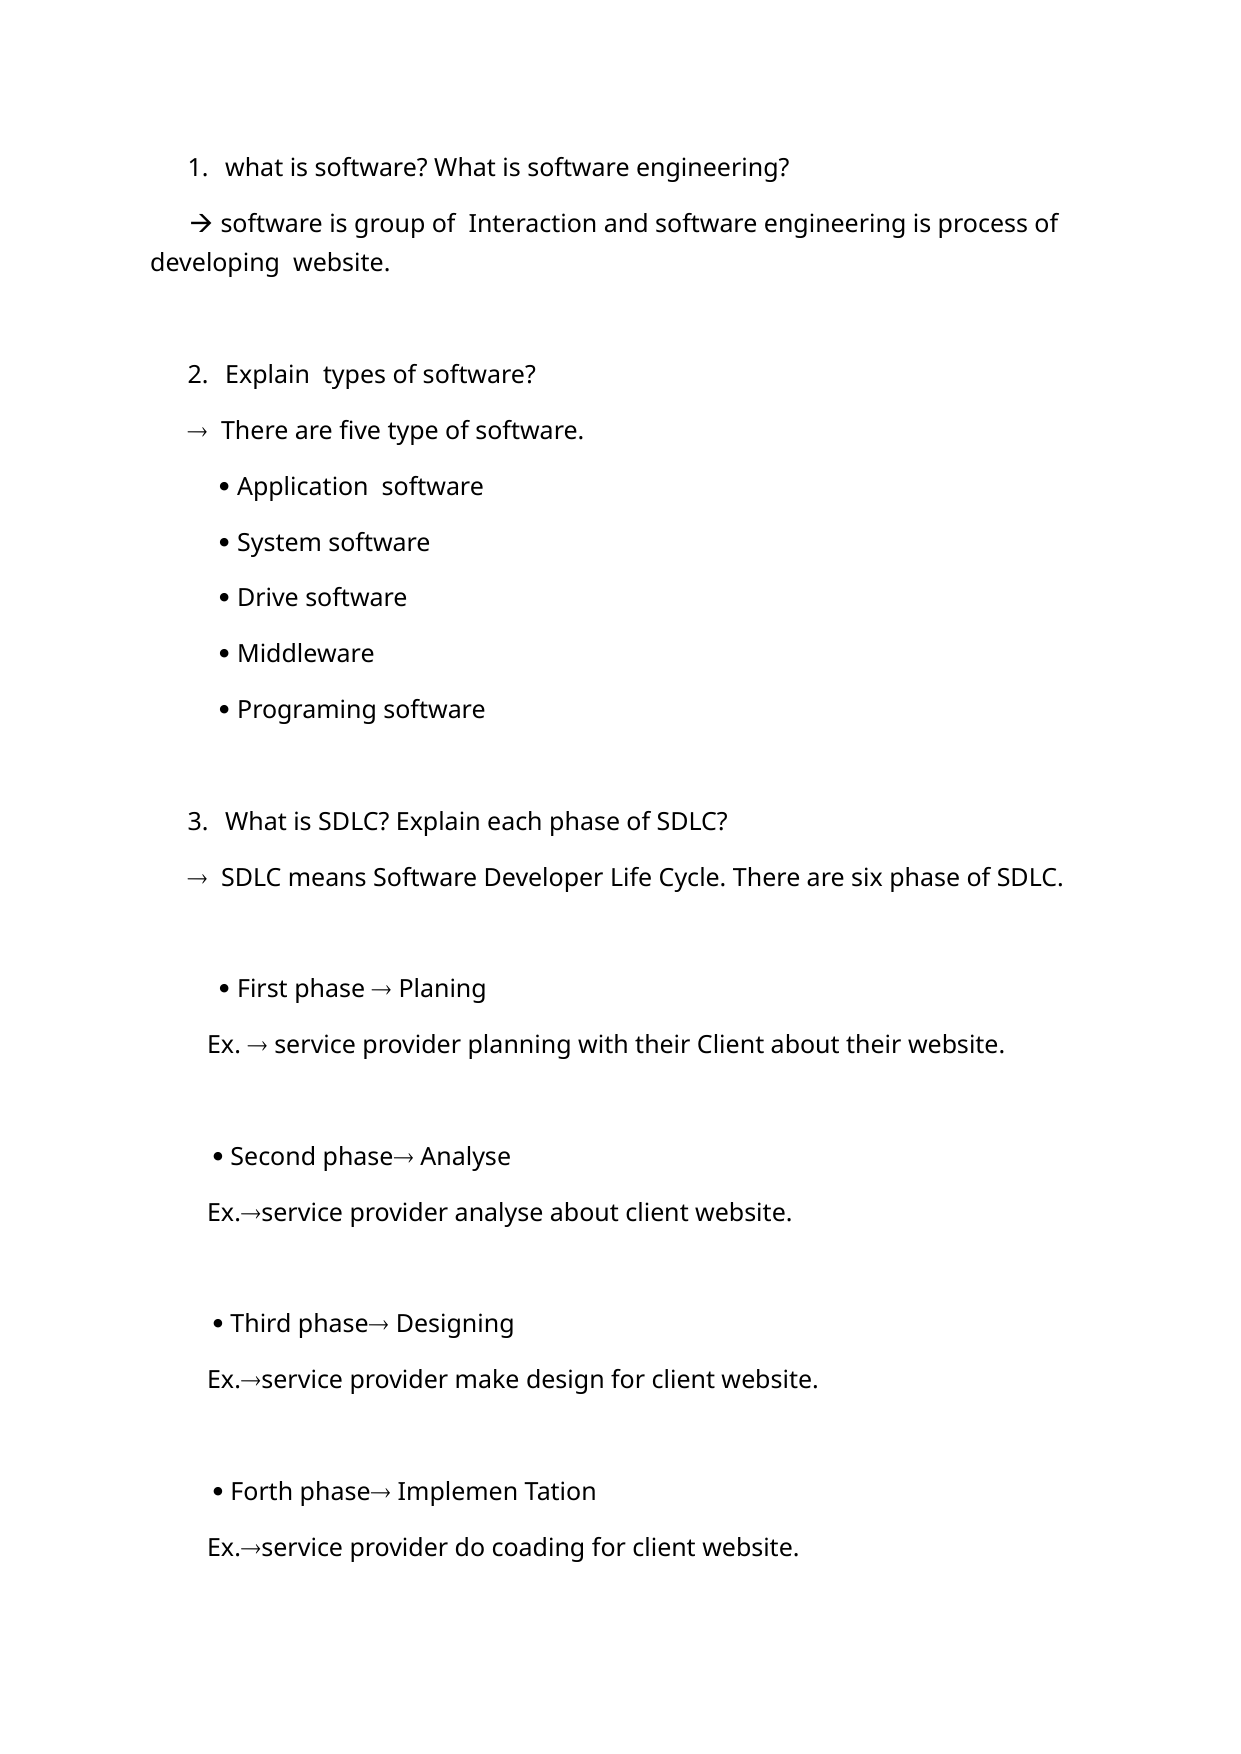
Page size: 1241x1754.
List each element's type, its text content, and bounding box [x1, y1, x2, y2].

text Middleware [187, 636, 1090, 670]
text Ex.service provider analyse about client website. [187, 1194, 1090, 1228]
list what is software? What is software engineering? [187, 150, 1090, 184]
text Ex. service provider planning with their Client about their website. [187, 1027, 1090, 1061]
text There are five type of software. [187, 412, 1090, 447]
text Drive software [187, 580, 1090, 614]
text Ex.service provider make design for client website. [187, 1362, 1090, 1396]
text Second phase Analyse [187, 1138, 1090, 1172]
text First phase Planing [187, 971, 1090, 1005]
text Ex.service provider do coading for client website. [187, 1529, 1090, 1563]
text Forth phase Implemen Tation [187, 1473, 1090, 1507]
text Third phase Designing [187, 1306, 1090, 1340]
text software is group of Interaction and software engineering is process of developing website. [150, 206, 1090, 279]
text System software [187, 524, 1090, 558]
text Application software [187, 468, 1090, 502]
list Explain types of software? [187, 357, 1090, 391]
list What is SDLC? Explain each phase of SDLC? [187, 803, 1090, 837]
text Programing software [187, 692, 1090, 726]
text SDLC means Software Developer Life Cycle. There are six phase of SDLC. [187, 859, 1090, 893]
